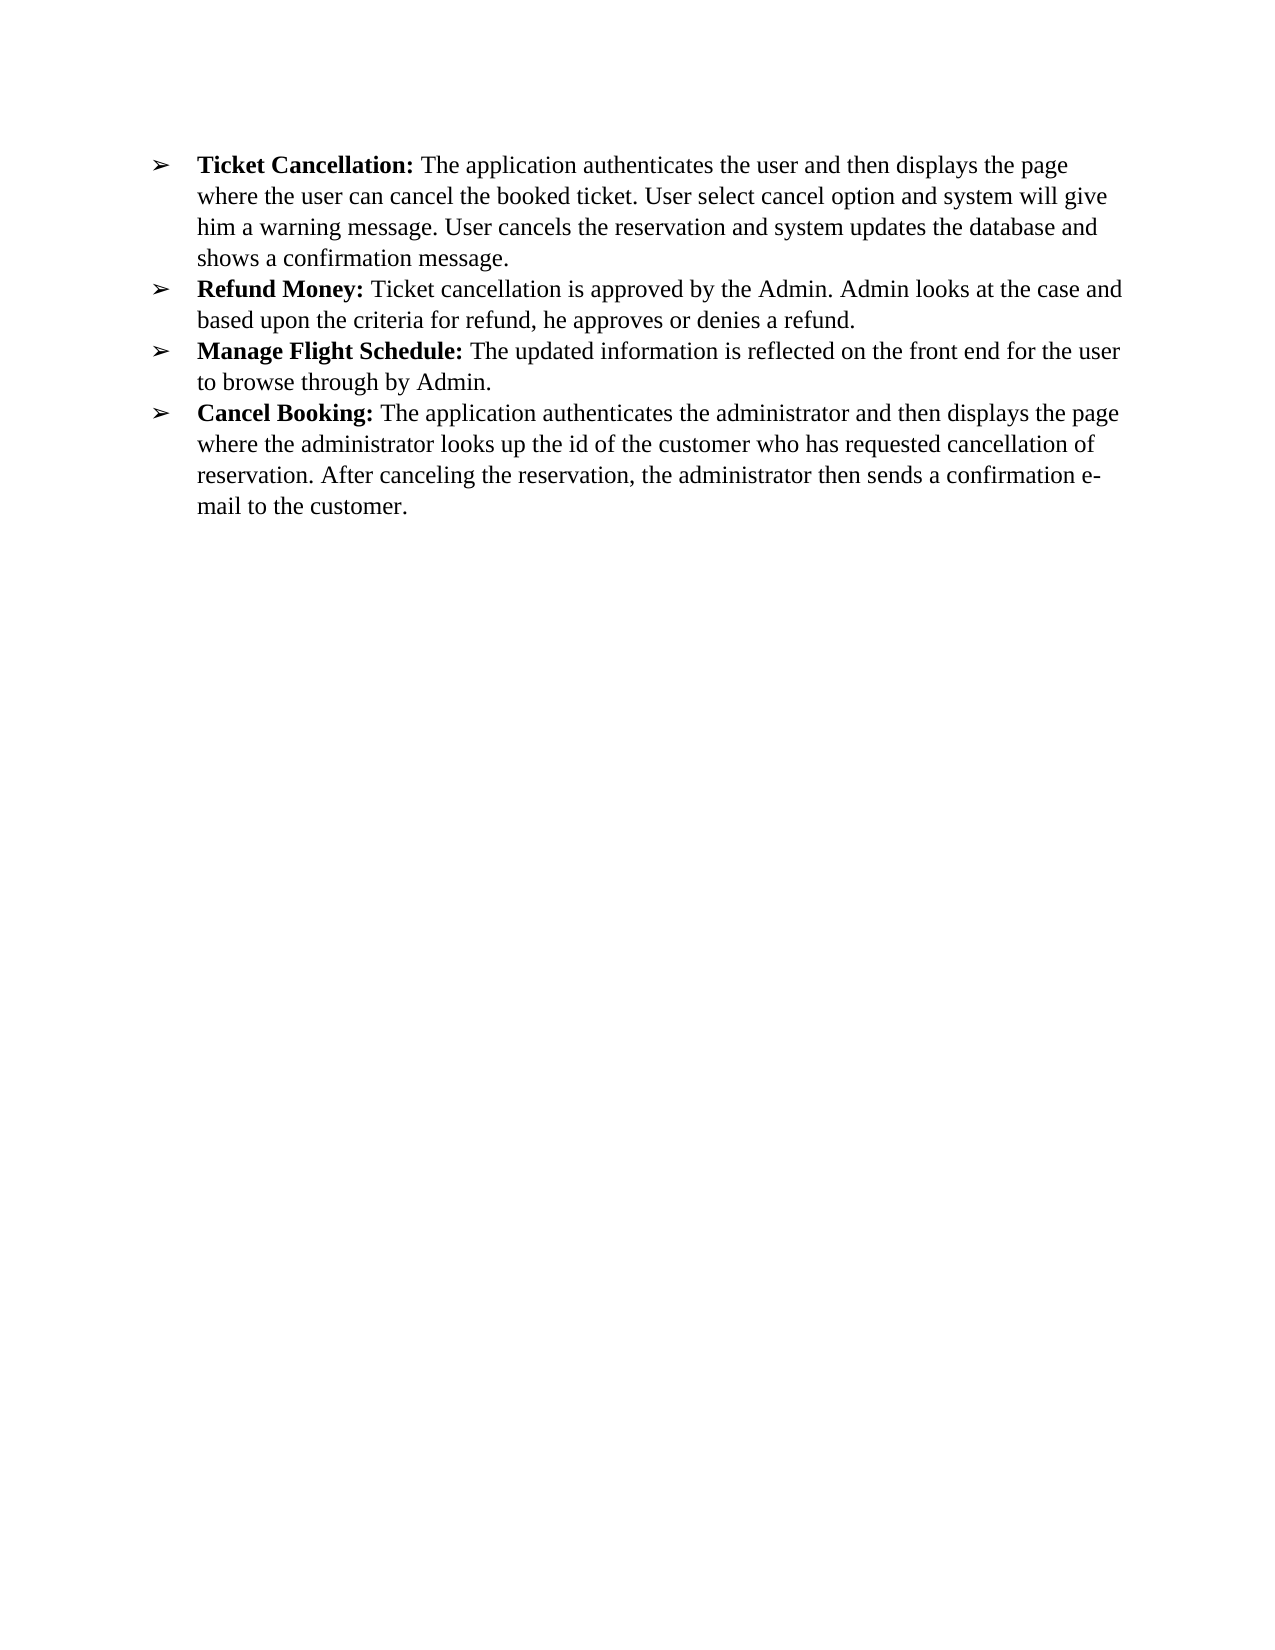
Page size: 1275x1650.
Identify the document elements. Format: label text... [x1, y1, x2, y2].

list Cancel Booking: The application authenticates the administrator and then displays the page where the administrator looks up the id of the customer who has requested cancellation of reservation. After canceling the reservation, the administrator then sends a confirmation e-mail to the customer. [150, 398, 1125, 520]
list Manage Flight Schedule: The updated information is reflected on the front end for the user to browse through by Admin. [150, 336, 1125, 396]
list Refund Money: Ticket cancellation is approved by the Admin. Admin looks at the case and based upon the criteria for refund, he approves or denies a refund. [150, 274, 1125, 334]
list Ticket Cancellation: The application authenticates the user and then displays the page where the user can cancel the booked ticket. User select cancel option and system will give him a warning message. User cancels the reservation and system updates the database and shows a confirmation message. [150, 150, 1125, 272]
